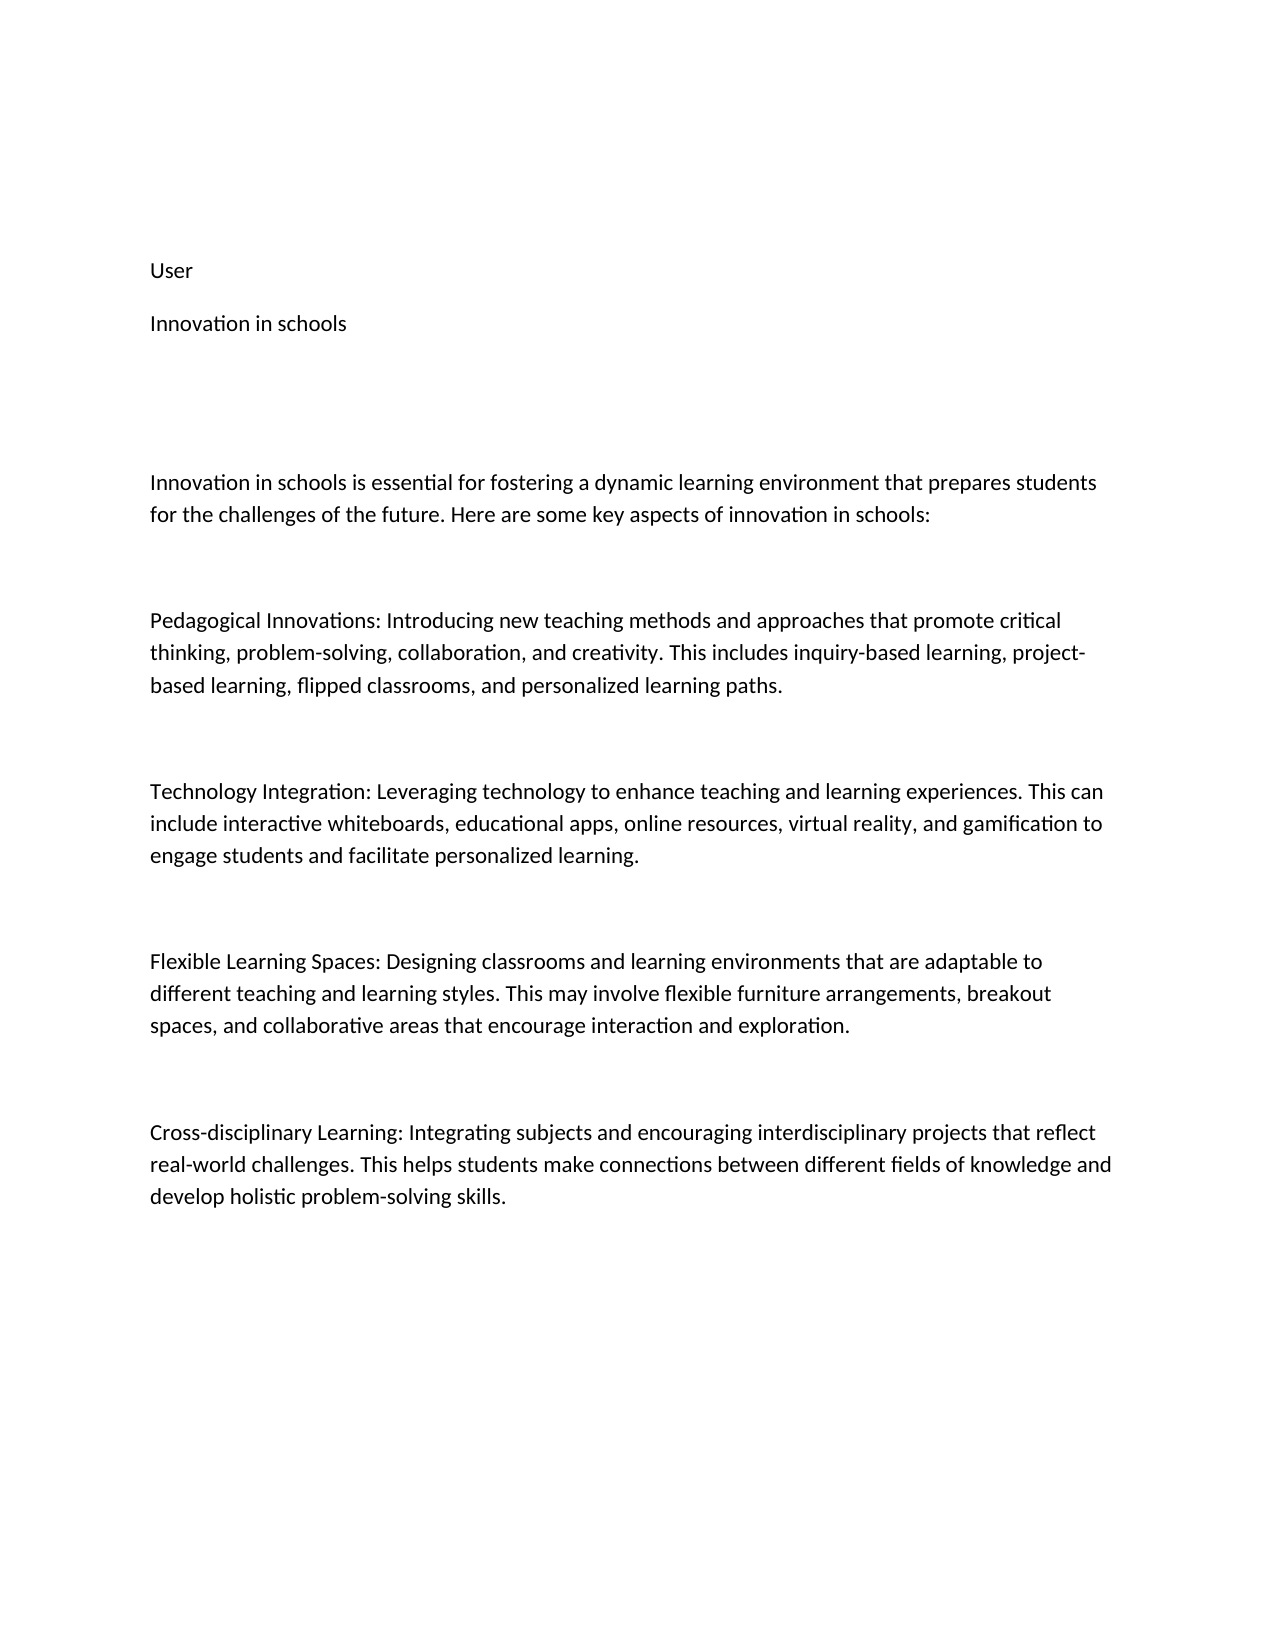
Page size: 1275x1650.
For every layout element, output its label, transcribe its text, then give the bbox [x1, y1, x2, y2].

text User [150, 256, 1125, 284]
text Pedagogical Innovations: Introducing new teaching methods and approaches that promote critical thinking, problem-solving, collaboration, and creativity. This includes inquiry-based learning, project-based learning, flipped classrooms, and personalized learning paths. [150, 606, 1125, 699]
text Flexible Learning Spaces: Designing classrooms and learning environments that are adaptable to different teaching and learning styles. This may involve flexible furniture arrangements, breakout spaces, and collaborative areas that encourage interaction and exploration. [150, 947, 1125, 1039]
text Innovation in schools [150, 309, 1125, 337]
text Cross-disciplinary Learning: Integrating subjects and encouraging interdisciplinary projects that reflect real-world challenges. This helps students make connections between different fields of knowledge and develop holistic problem-solving skills. [150, 1118, 1125, 1210]
text Innovation in schools is essential for fostering a dynamic learning environment that prepares students for the challenges of the future. Here are some key aspects of innovation in schools: [150, 468, 1125, 528]
text Technology Integration: Leveraging technology to enhance teaching and learning experiences. This can include interactive whiteboards, educational apps, online resources, virtual reality, and gamification to engage students and facilitate personalized learning. [150, 777, 1125, 869]
